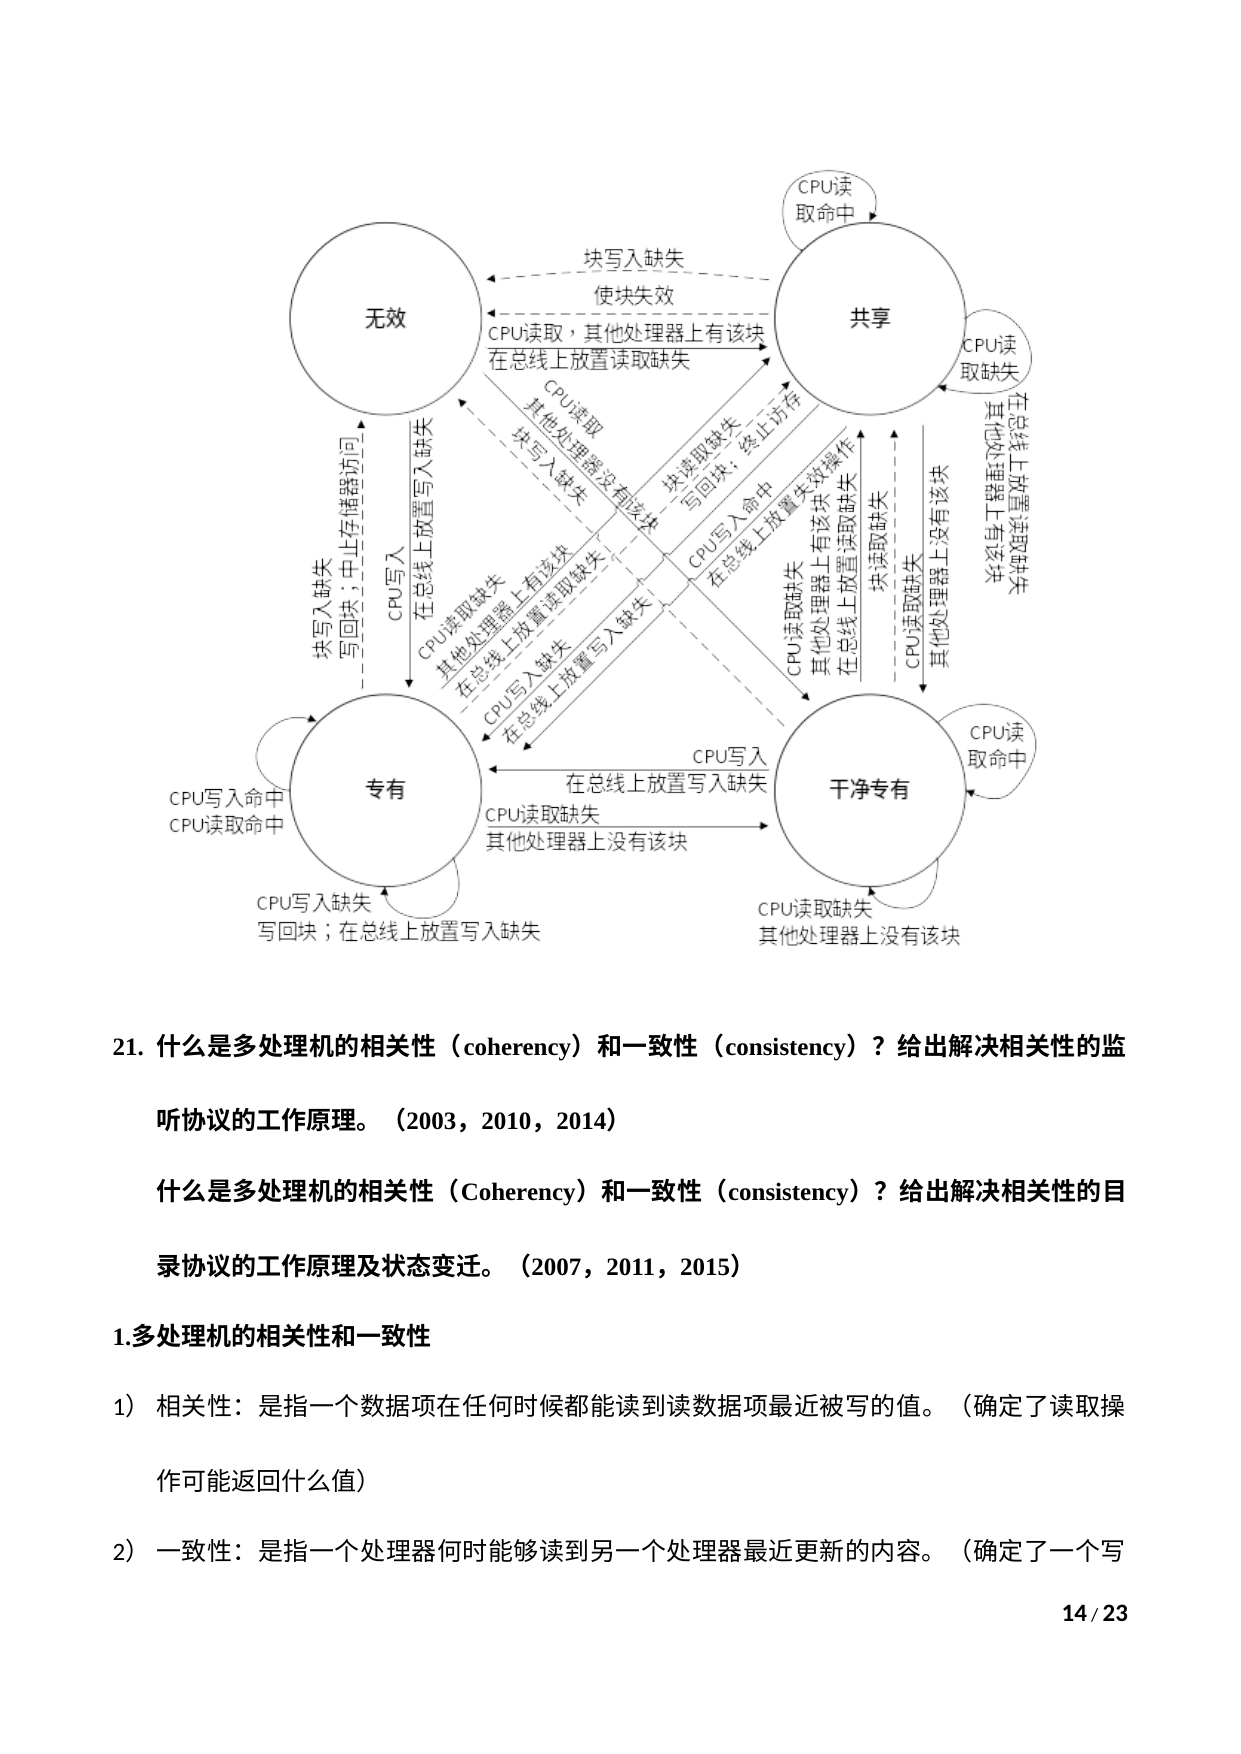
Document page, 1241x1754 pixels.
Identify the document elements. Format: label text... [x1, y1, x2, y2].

list 什么是多处理机的相关性（coherency）和一致性（consistency）？给出解决相关性的监听协议的工作原理。（2003，2010，2014） [112, 1012, 1128, 1151]
text 1.多处理机的相关性和一致性 [112, 1302, 1128, 1367]
list 什么是多处理机的相关性（Coherency）和一致性（consistency）？给出解决相关性的目录协议的工作原理及状态变迁。（2007，2011，2015） [156, 1157, 1128, 1297]
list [112, 1517, 1128, 1582]
list 相关性：是指一个数据项在任何时候都能读到读数据项最近被写的值。（确定了读取操作可能返回什么值） [112, 1372, 1128, 1512]
